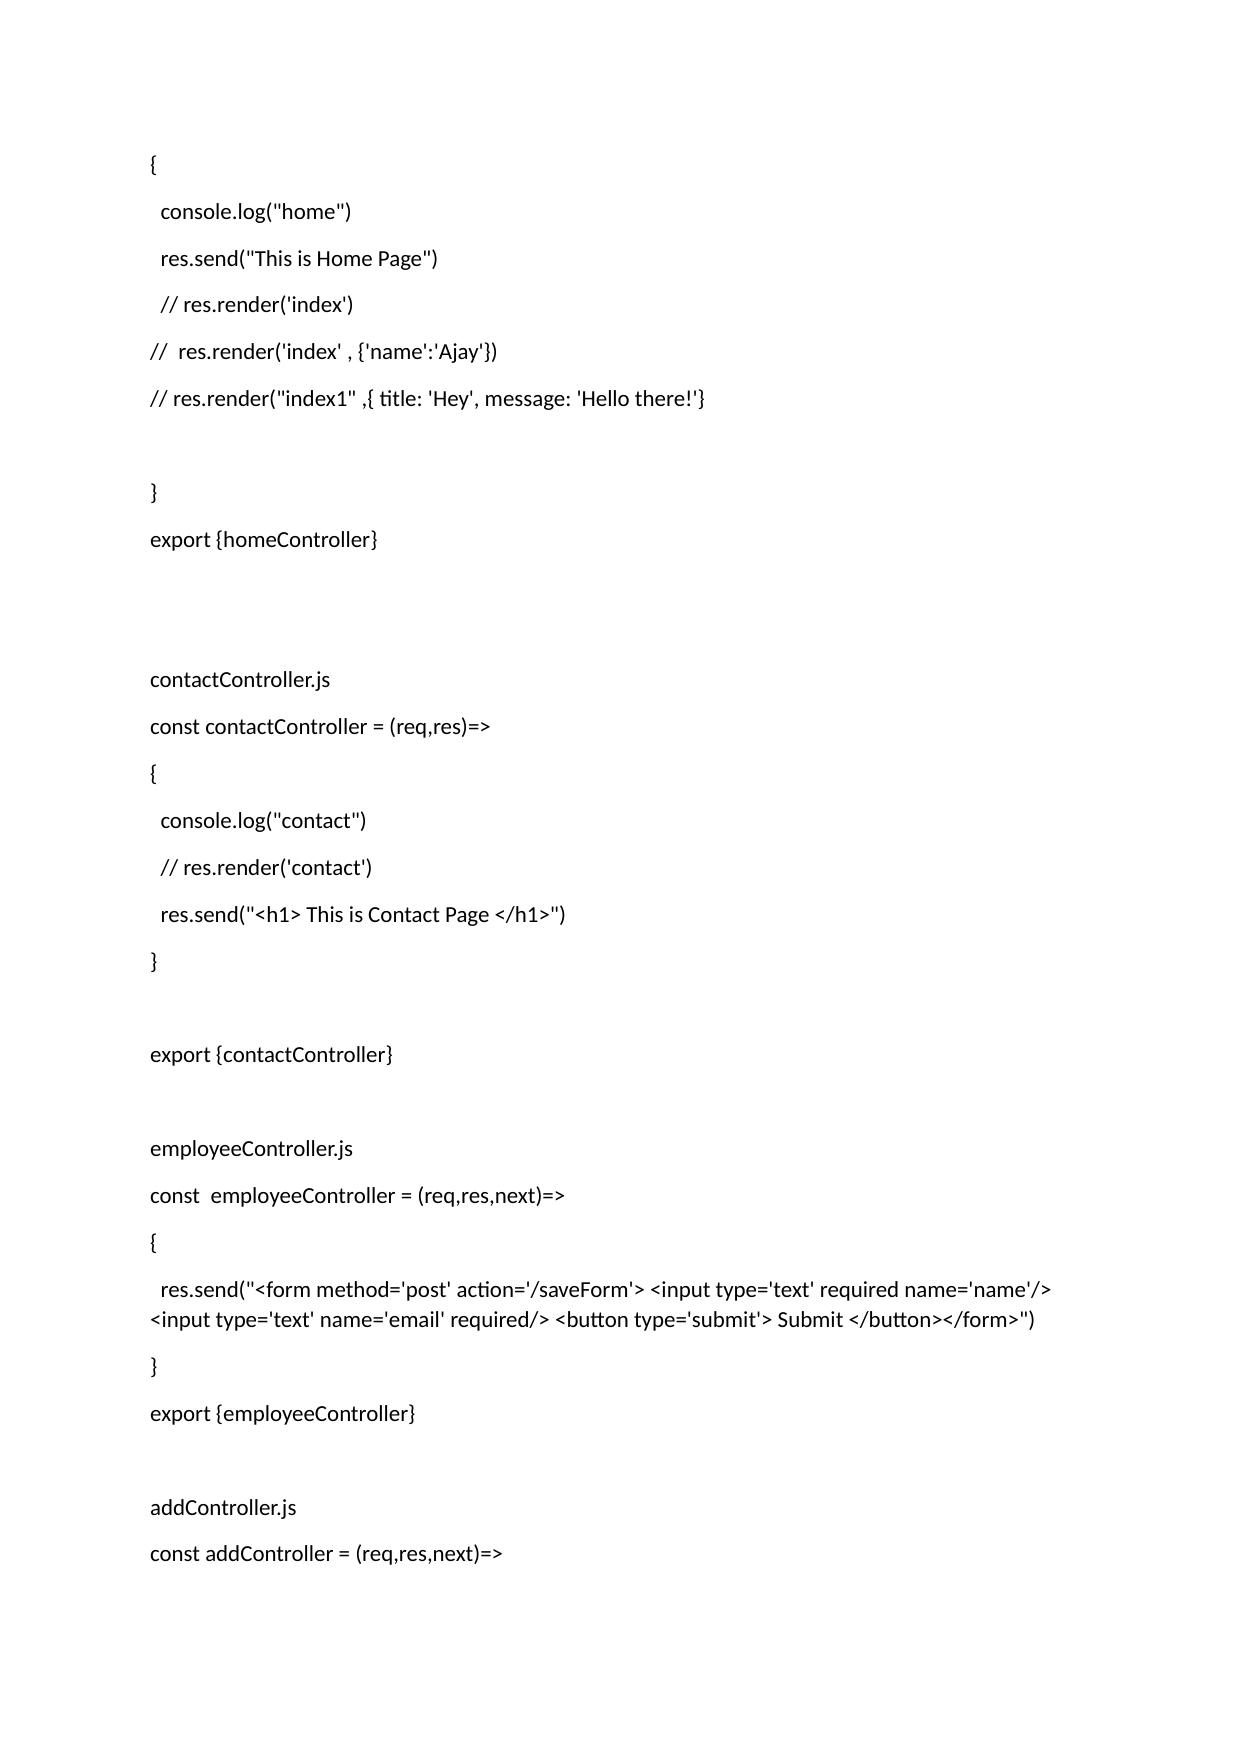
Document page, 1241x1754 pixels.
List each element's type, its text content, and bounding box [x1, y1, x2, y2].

text console.log("contact") [150, 806, 1090, 834]
text // res.render("index1" ,{ title: 'Hey', message: 'Hello there!'} [150, 384, 1090, 412]
text // res.render('index' , {'name':'Ajay'}) [150, 337, 1090, 366]
text export {employeeController} [150, 1399, 1090, 1427]
text const employeeController = (req,res,next)=> [150, 1181, 1090, 1209]
text } [150, 947, 1090, 975]
text // res.render('contact') [150, 853, 1090, 881]
text } [150, 1352, 1090, 1380]
text { [150, 150, 1090, 178]
text export {contactController} [150, 1041, 1090, 1069]
text { [150, 759, 1090, 787]
text res.send("<form method='post' action='/saveForm'> <input type='text' required name='name'/> <input type='text' name='email' required/> <button type='submit'> Submit </button></form>") [150, 1275, 1090, 1333]
text addController.js [150, 1493, 1090, 1521]
text // res.render('index') [150, 291, 1090, 319]
text const contactController = (req,res)=> [150, 712, 1090, 741]
text contactController.js [150, 666, 1090, 694]
text } [150, 478, 1090, 506]
text console.log("home") [150, 197, 1090, 225]
text { [150, 1228, 1090, 1256]
text employeeController.js [150, 1134, 1090, 1162]
text export {homeController} [150, 525, 1090, 553]
text res.send("This is Home Page") [150, 244, 1090, 272]
text const addController = (req,res,next)=> [150, 1539, 1090, 1568]
text res.send("<h1> This is Contact Page </h1>") [150, 900, 1090, 928]
